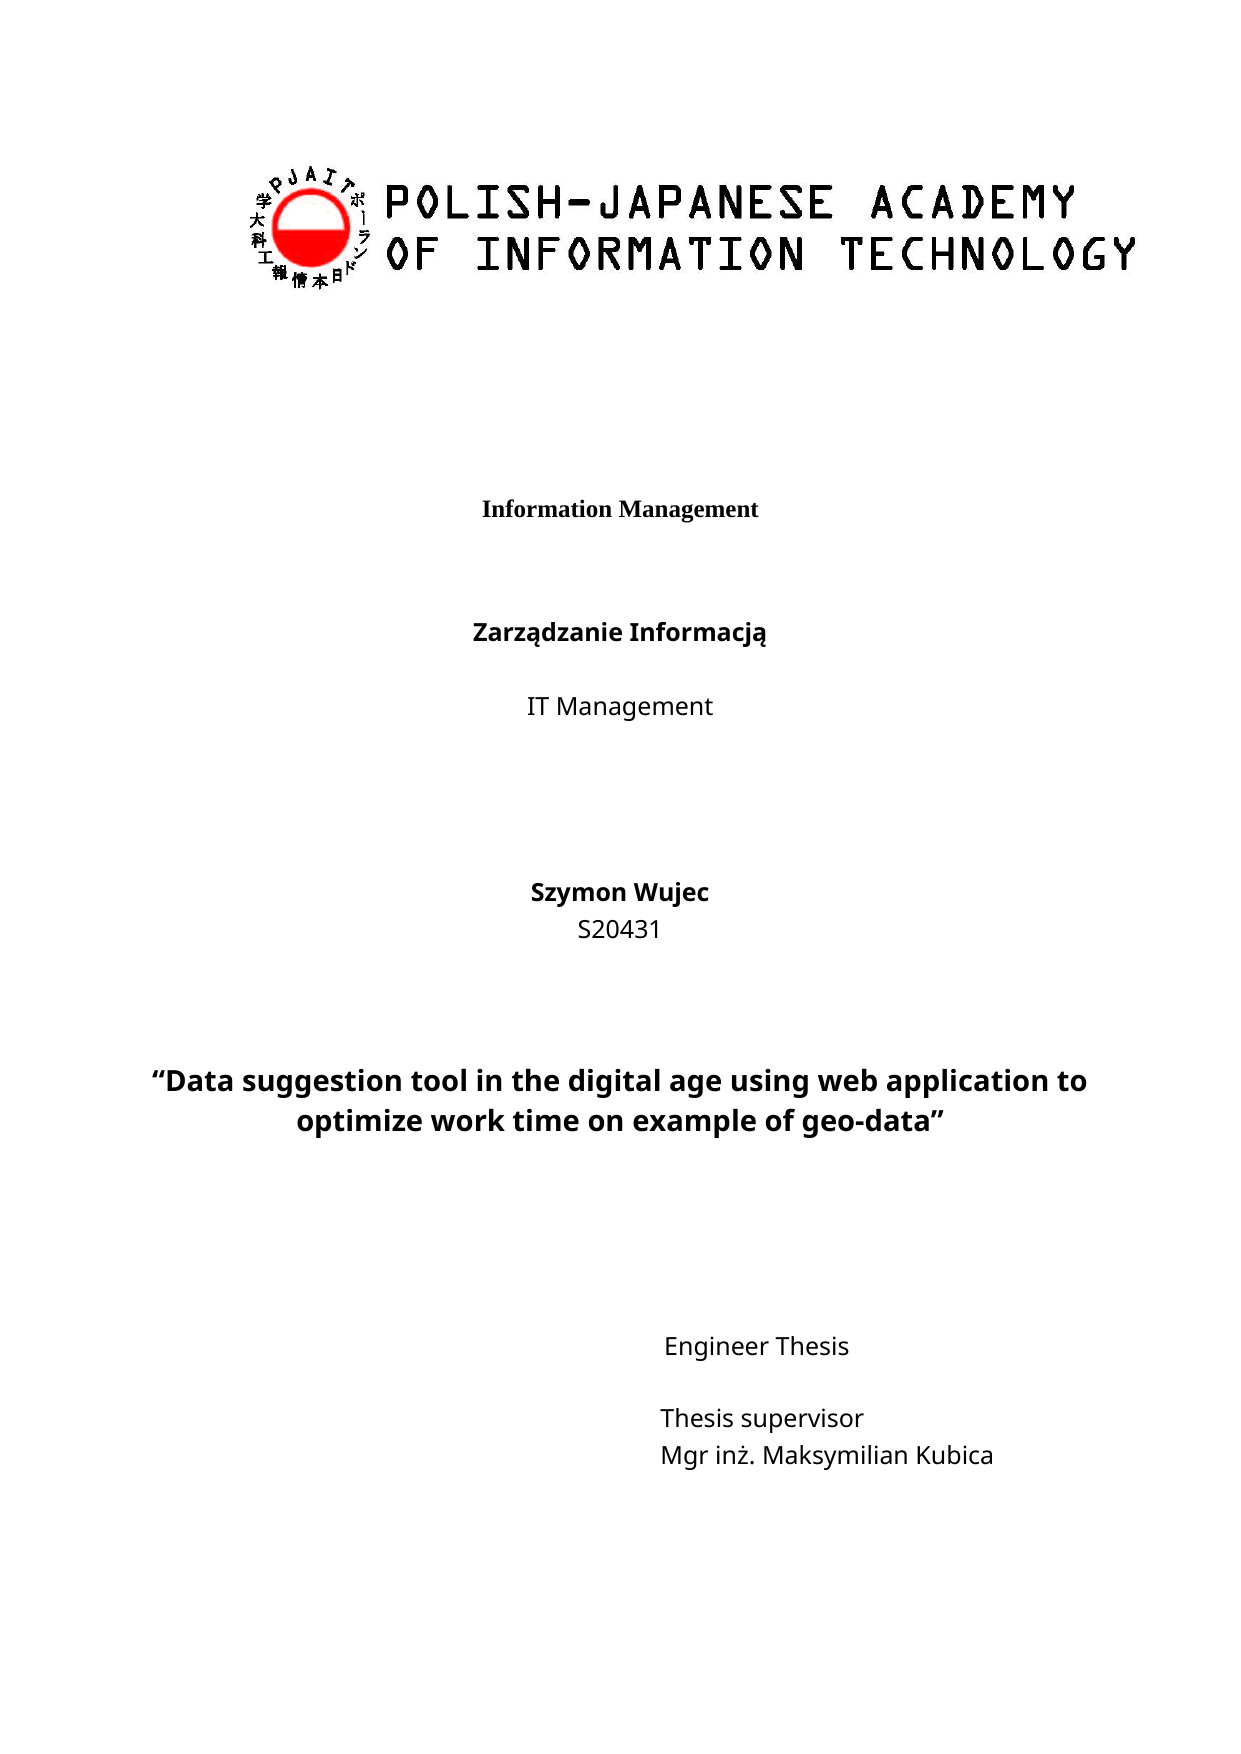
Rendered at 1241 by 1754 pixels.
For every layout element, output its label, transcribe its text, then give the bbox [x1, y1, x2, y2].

text Engineer Thesis [664, 1329, 1093, 1363]
text S20431 [148, 912, 1093, 946]
text Zarządzanie Informacją [148, 614, 1093, 648]
text “Data suggestion tool in the digital age using web application to optimize work time on example of geo-data” [148, 1061, 1093, 1140]
text Szymon Wujec [148, 875, 1093, 909]
text IT Management [148, 689, 1093, 723]
text Mgr inż. Maksymilian Kubica [660, 1438, 1093, 1472]
picture [221, 147, 1167, 307]
text Information Management [148, 494, 1093, 522]
text Thesis supervisor [660, 1401, 1093, 1435]
